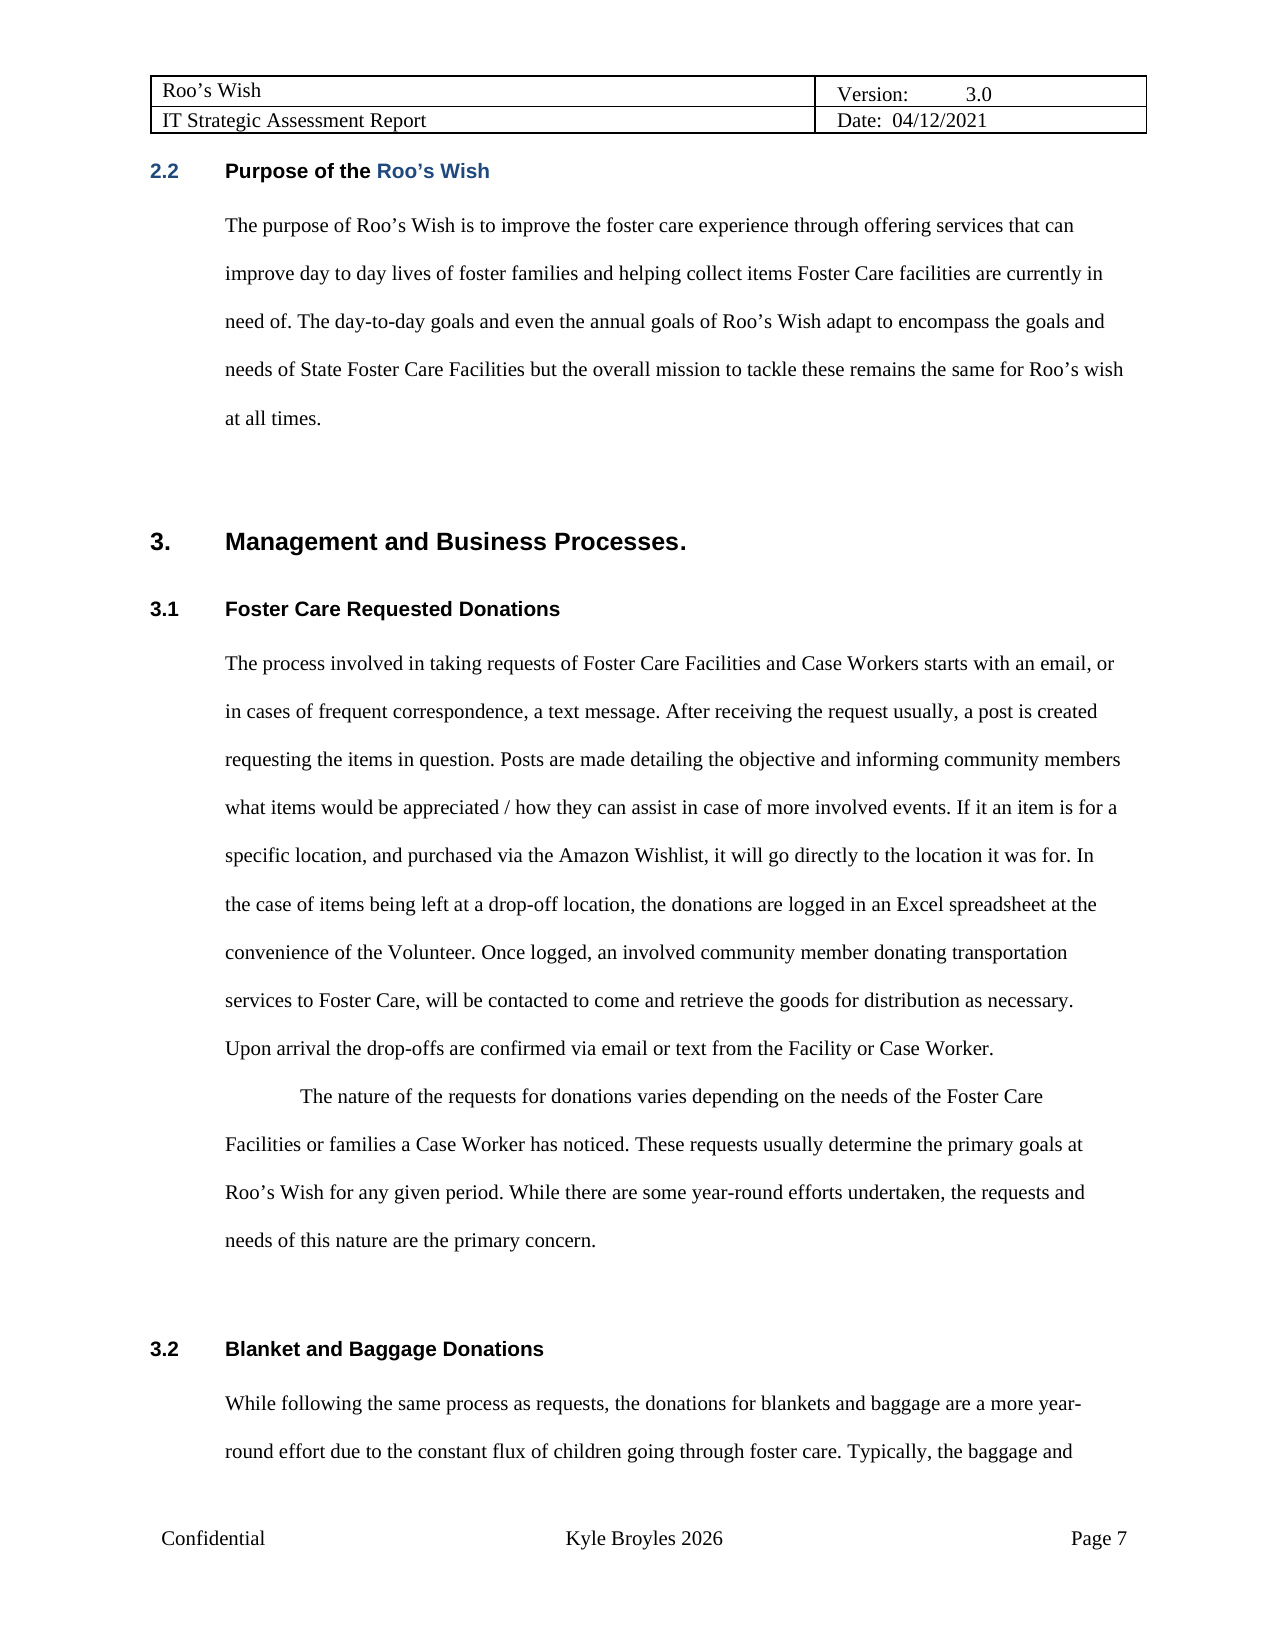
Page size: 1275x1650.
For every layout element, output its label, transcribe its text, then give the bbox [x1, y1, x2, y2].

text The nature of the requests for donations varies depending on the needs of the Foster Care Facilities or families a Case Worker has noticed. These requests usually determine the primary goals at Roo’s Wish for any given period. While there are some year-round efforts undertaken, the requests and needs of this nature are the primary concern. [225, 1084, 1125, 1252]
text The process involved in taking requests of Foster Care Facilities and Case Workers starts with an email, or in cases of frequent correspondence, a text message. After receiving the request usually, a post is created requesting the items in question. Posts are made detailing the objective and informing community members what items would be appreciated / how they can assist in case of more involved events. If it an item is for a specific location, and purchased via the Amazon Wishlist, it will go directly to the location it was for. In the case of items being left at a drop-off location, the donations are logged in an Excel spreadsheet at the convenience of the Volunteer. Once logged, an involved community member donating transportation services to Foster Care, will be contacted to come and retrieve the goods for distribution as necessary. Upon arrival the drop-offs are confirmed via email or text from the Facility or Case Worker. [225, 651, 1125, 1060]
subtitle Management and Business Processes. [150, 527, 1125, 556]
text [225, 1391, 1125, 1463]
text The purpose of Roo’s Wish is to improve the foster care experience through offering services that can improve day to day lives of foster families and helping collect items Foster Care facilities are currently in need of. The day-to-day goals and even the annual goals of Roo’s Wish adapt to encompass the goals and needs of State Foster Care Facilities but the overall mission to tackle these remains the same for Roo’s wish at all times. [225, 213, 1125, 429]
subtitle Purpose of the Roo’s Wish [150, 159, 1125, 183]
subtitle Foster Care Requested Donations [150, 597, 1125, 621]
subtitle Blanket and Baggage Donations [150, 1337, 1125, 1361]
